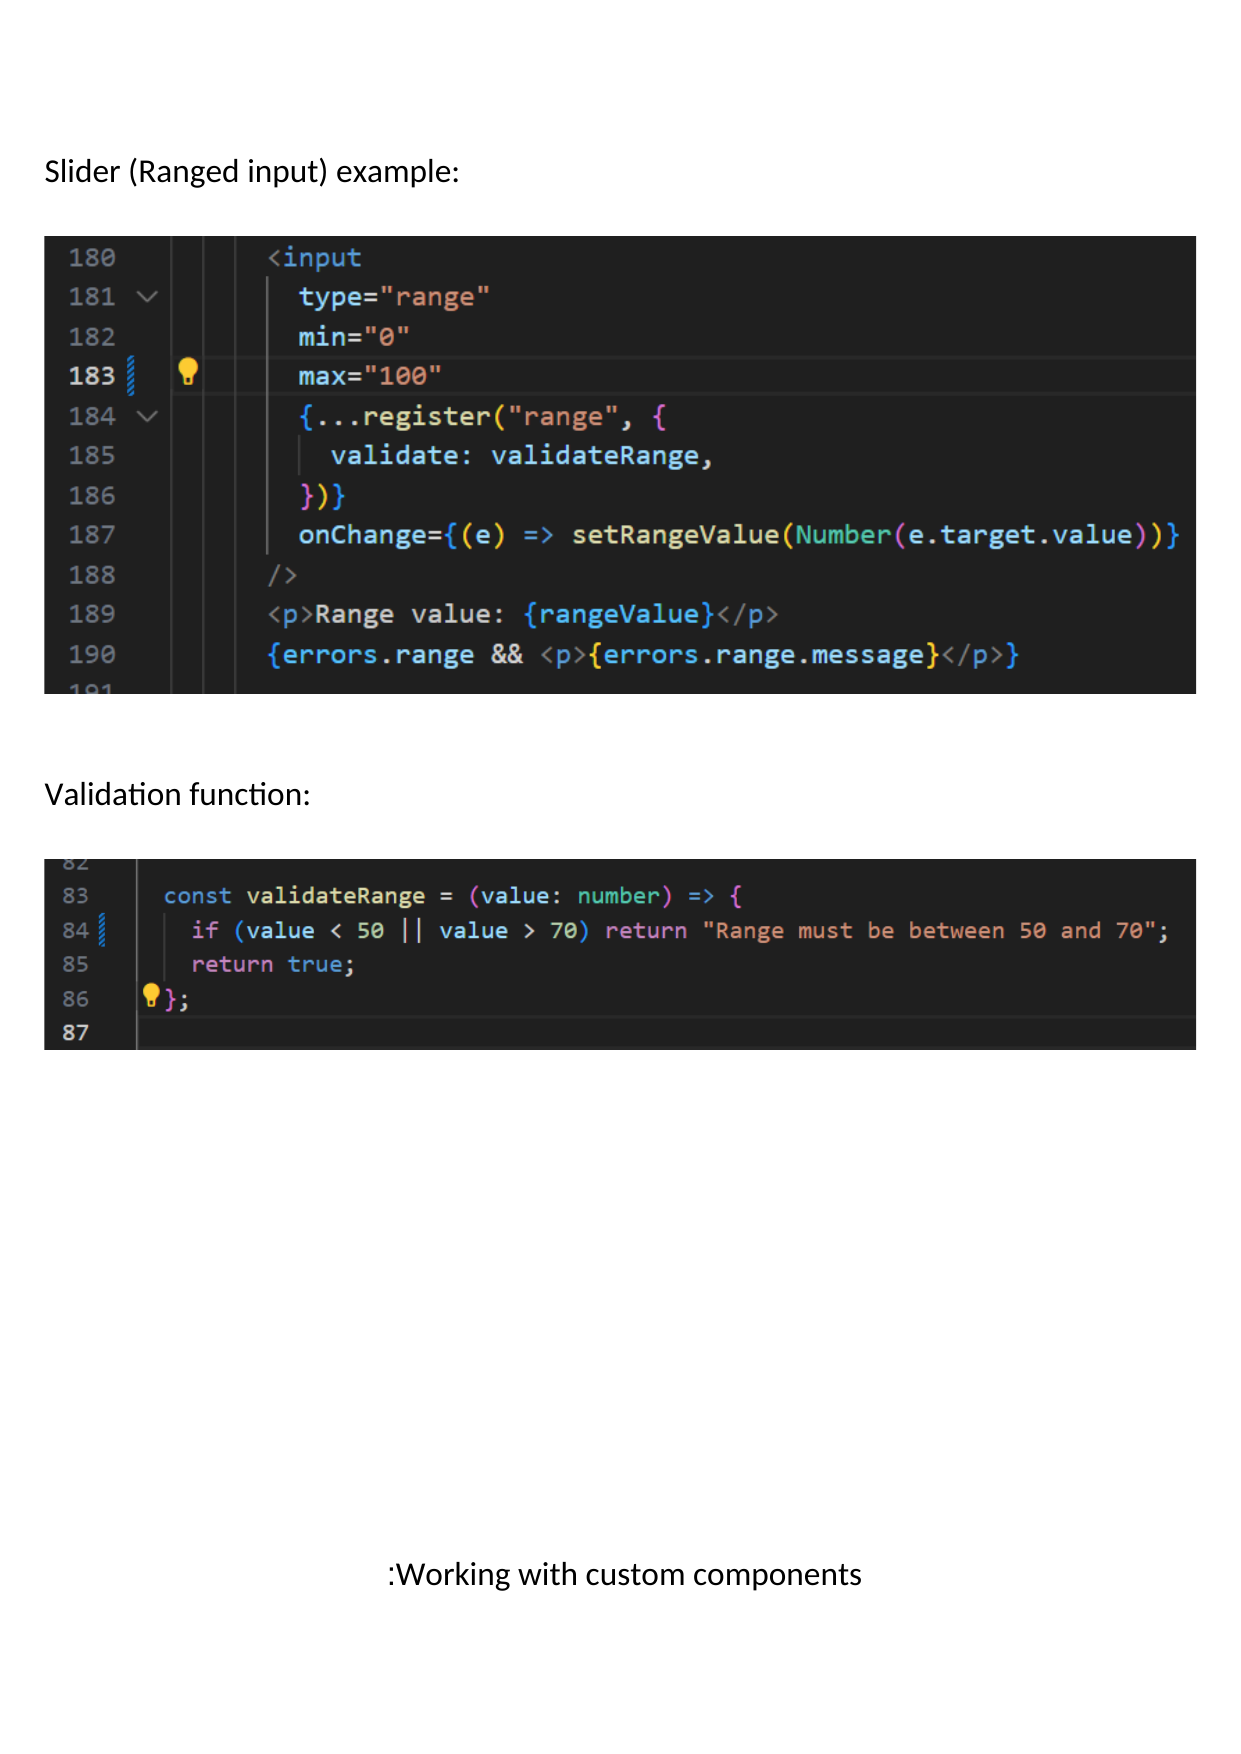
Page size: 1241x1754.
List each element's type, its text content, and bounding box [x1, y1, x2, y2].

picture [44, 859, 1197, 1050]
text Validation function: [44, 773, 1196, 859]
picture [44, 236, 1197, 694]
text Working with custom components: [44, 1553, 1196, 1594]
text Slider (Ranged input) example: [44, 150, 1196, 236]
